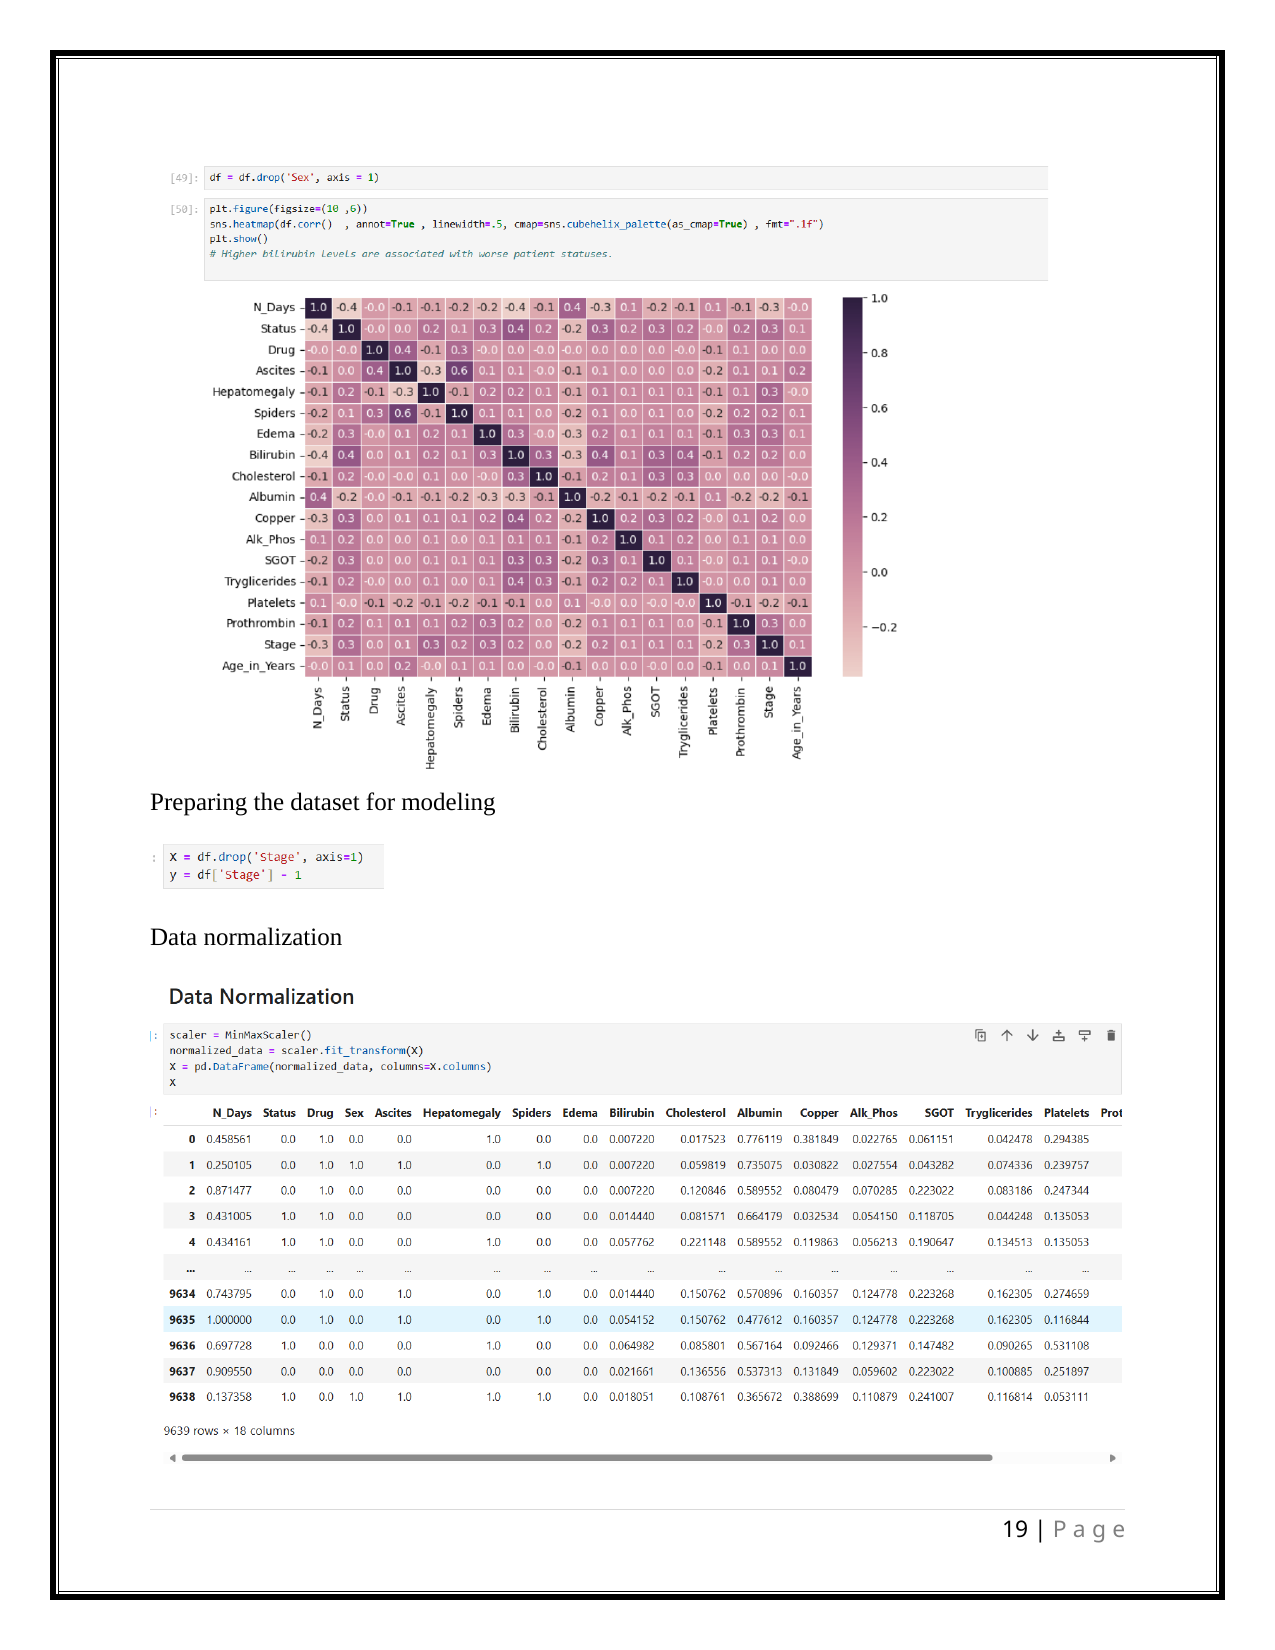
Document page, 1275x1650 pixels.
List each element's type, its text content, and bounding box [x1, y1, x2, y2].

picture [150, 835, 384, 904]
text Data normalization [150, 922, 1125, 951]
picture [150, 150, 1049, 769]
text Preparing the dataset for modeling [150, 787, 1125, 816]
picture [150, 970, 1125, 1478]
